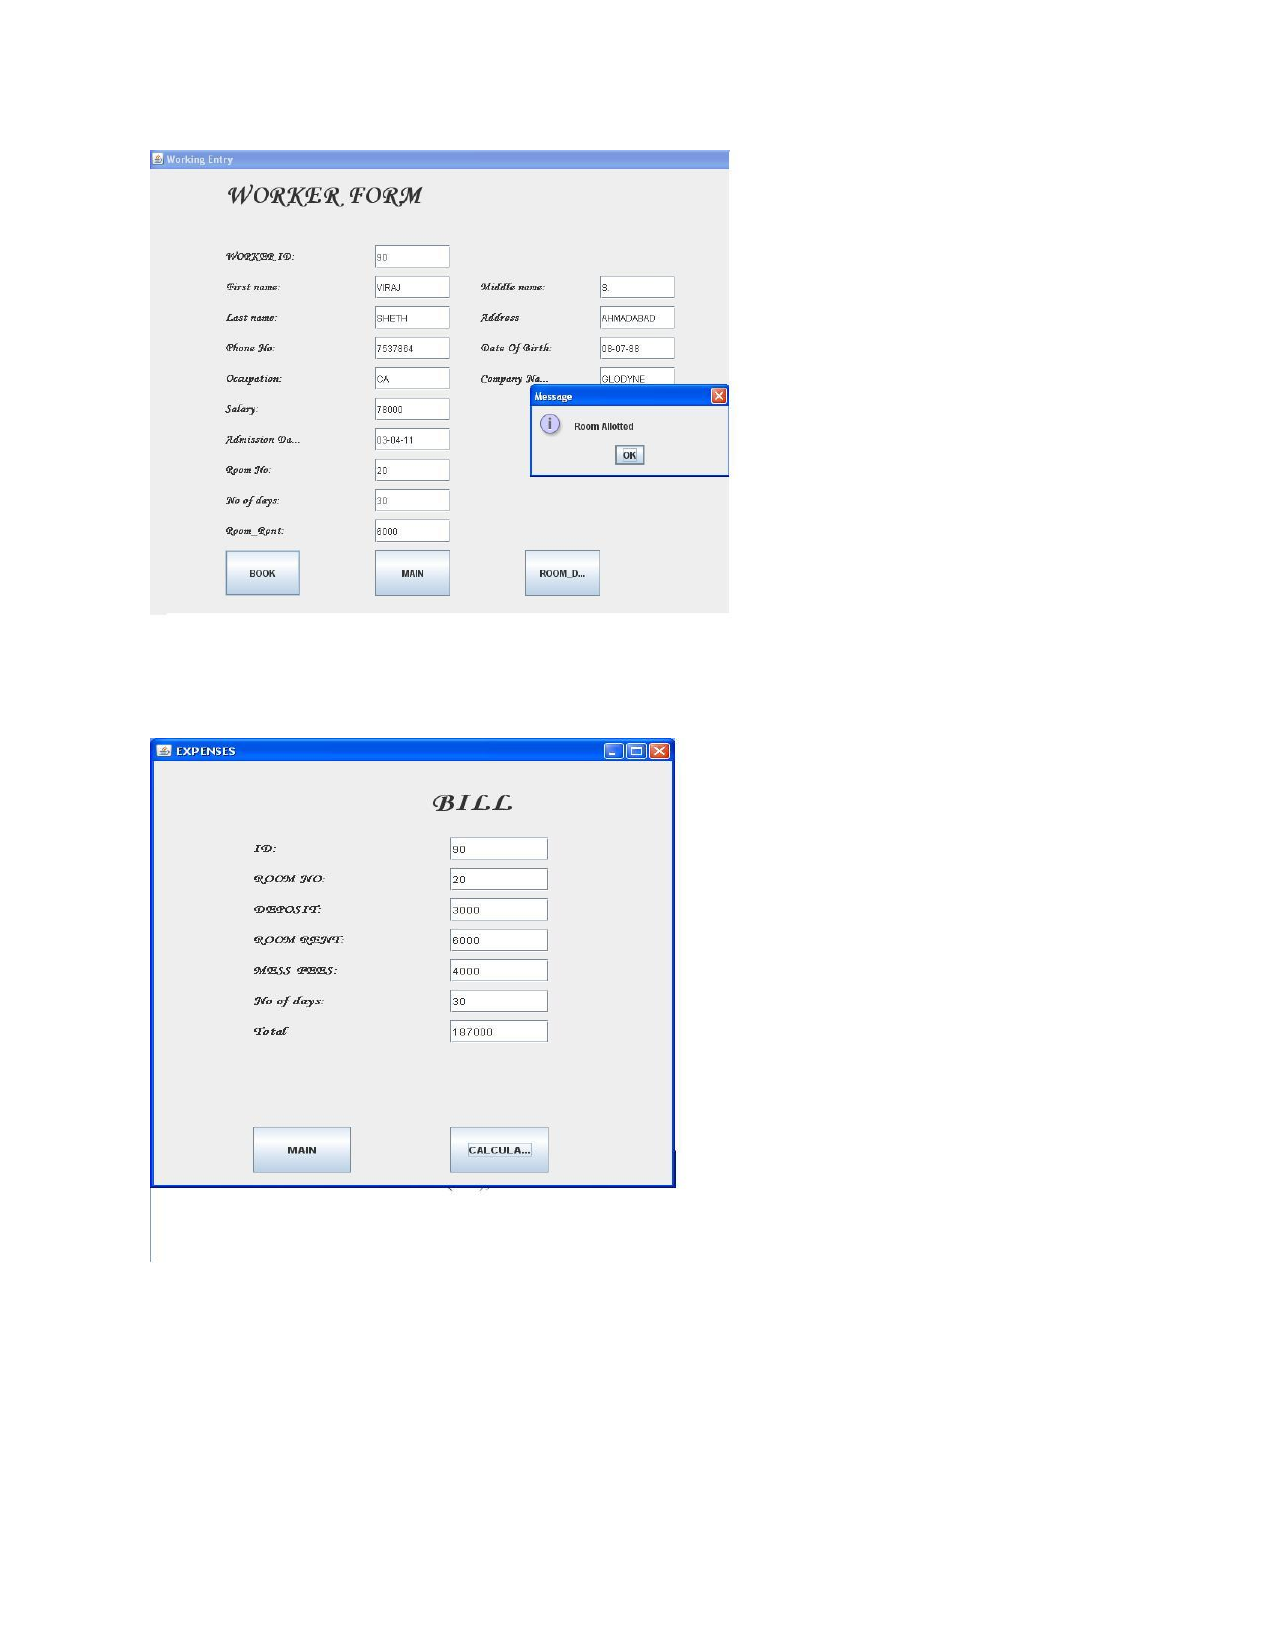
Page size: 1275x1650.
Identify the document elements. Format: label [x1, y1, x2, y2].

picture [150, 150, 1110, 734]
picture [150, 738, 1275, 1323]
